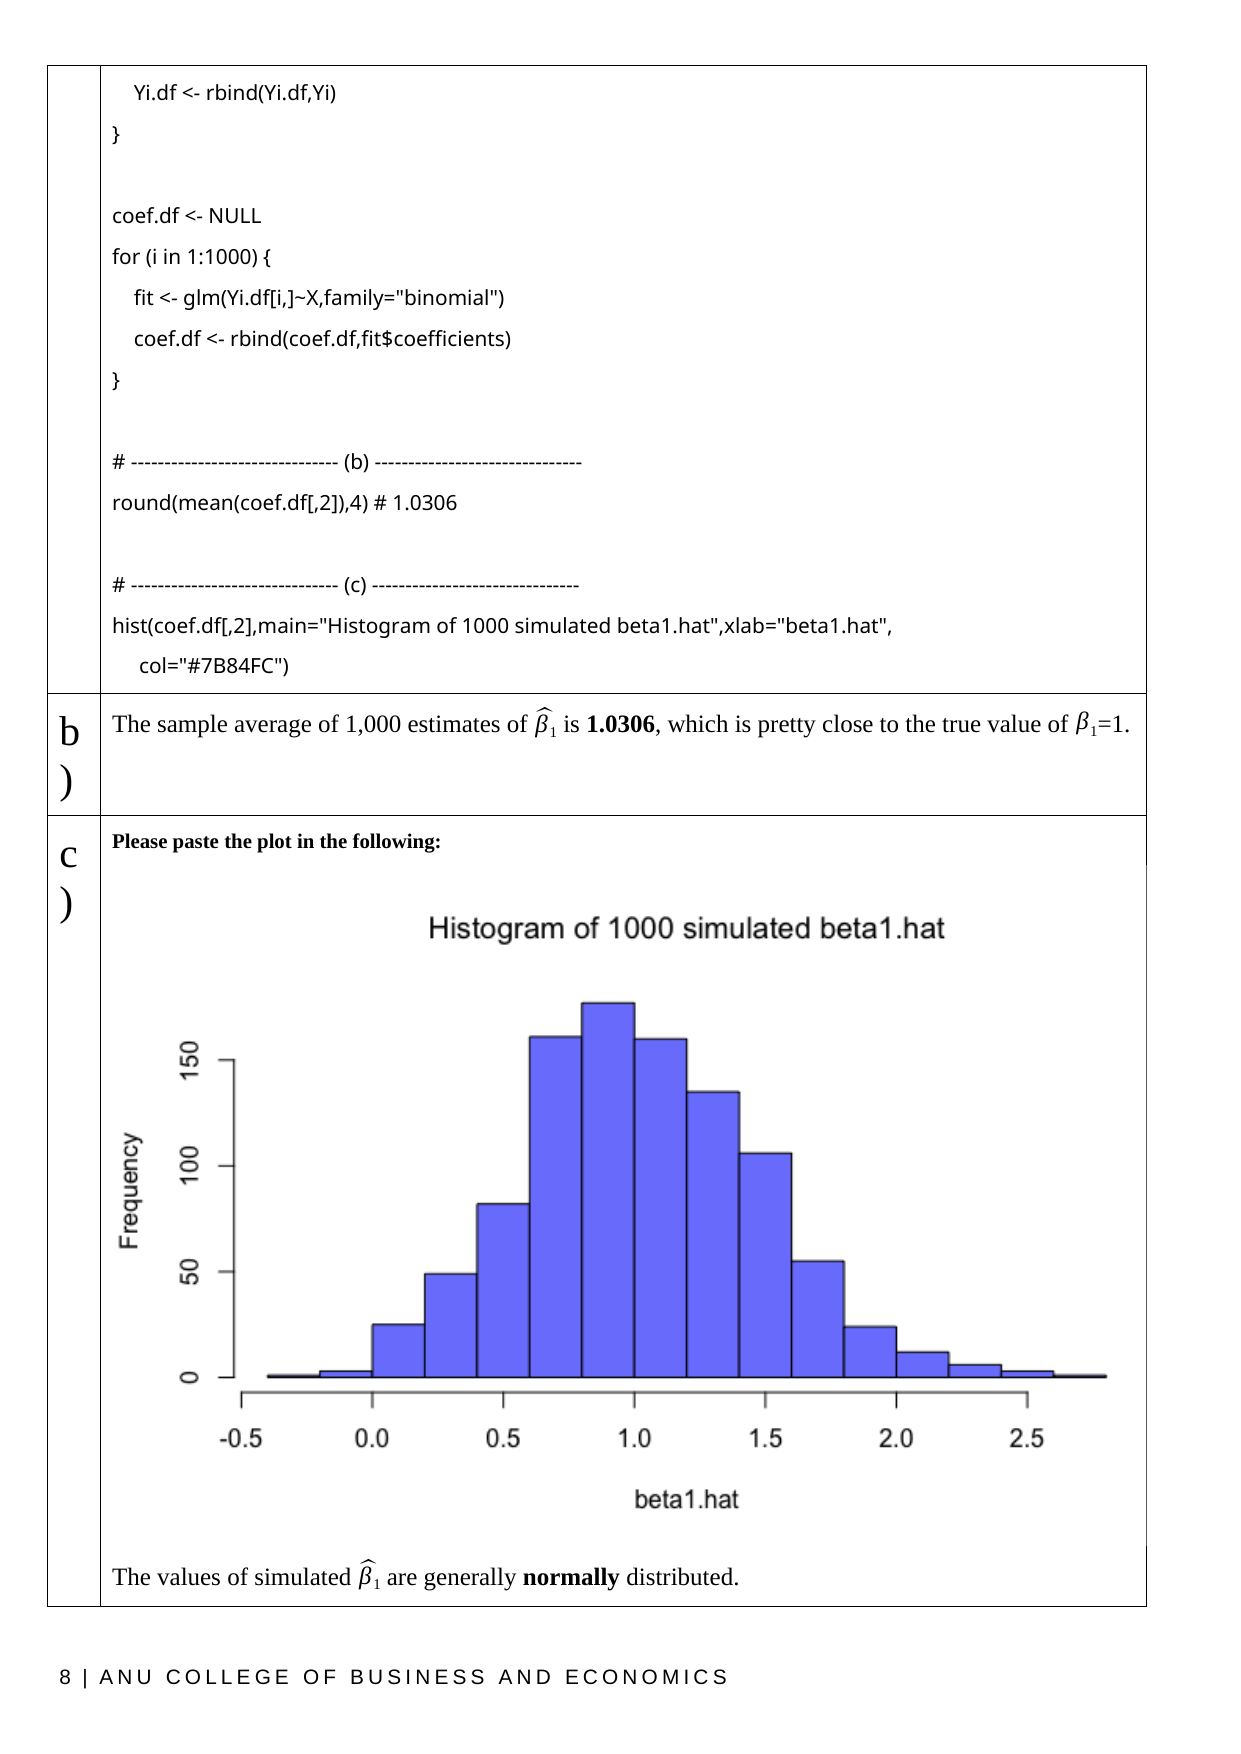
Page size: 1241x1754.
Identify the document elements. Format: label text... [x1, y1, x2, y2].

table_cell c) [48, 816, 100, 1606]
table_cell b) [48, 694, 100, 814]
table_cell a) [48, 66, 100, 693]
table_cell Please paste the plot in the following: The values of simulated are generally normally distributed. [101, 816, 1146, 1606]
picture [111, 865, 1147, 1546]
table_cell The sample average of 1,000 estimates of is 1.0306, which is pretty close to the true value of =1. [101, 694, 1146, 814]
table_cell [101, 66, 1146, 693]
